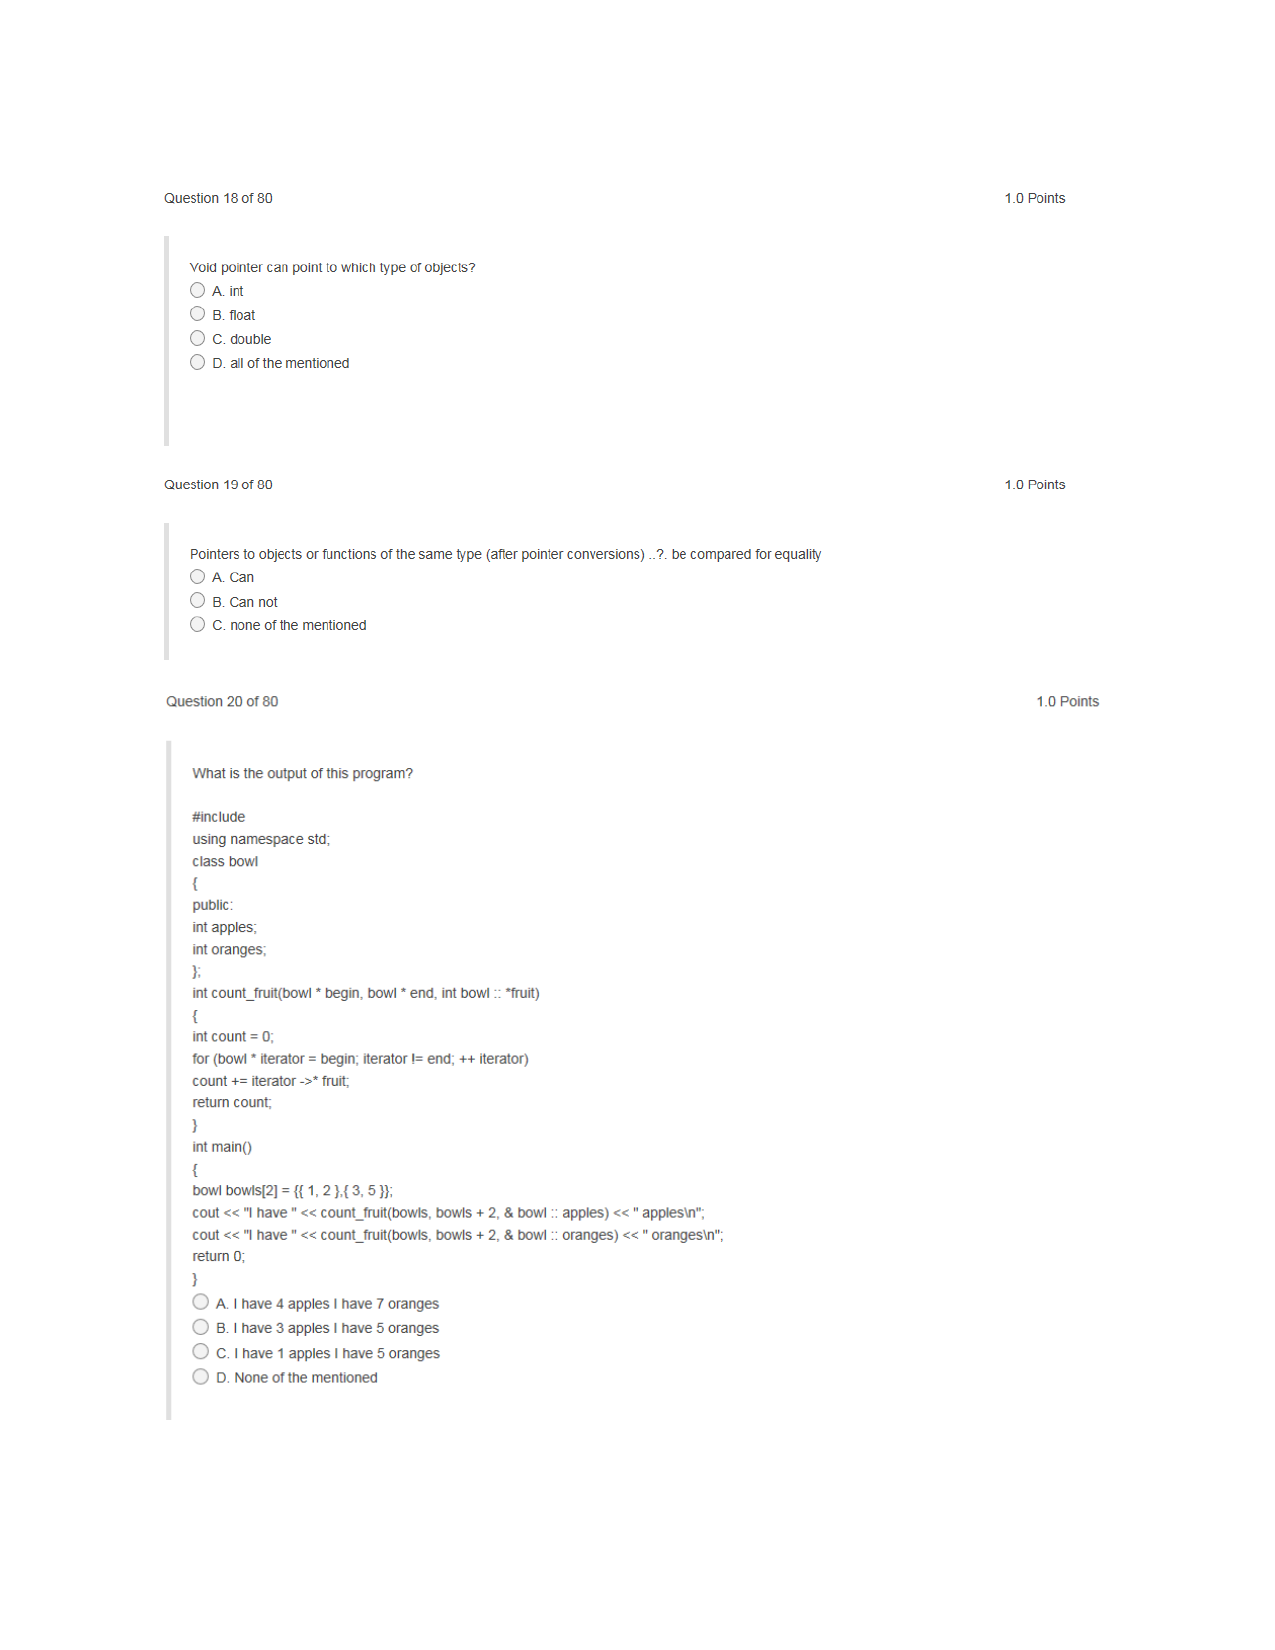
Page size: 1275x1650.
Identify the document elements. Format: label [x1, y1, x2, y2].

picture [150, 177, 1125, 660]
picture [150, 678, 1125, 1420]
